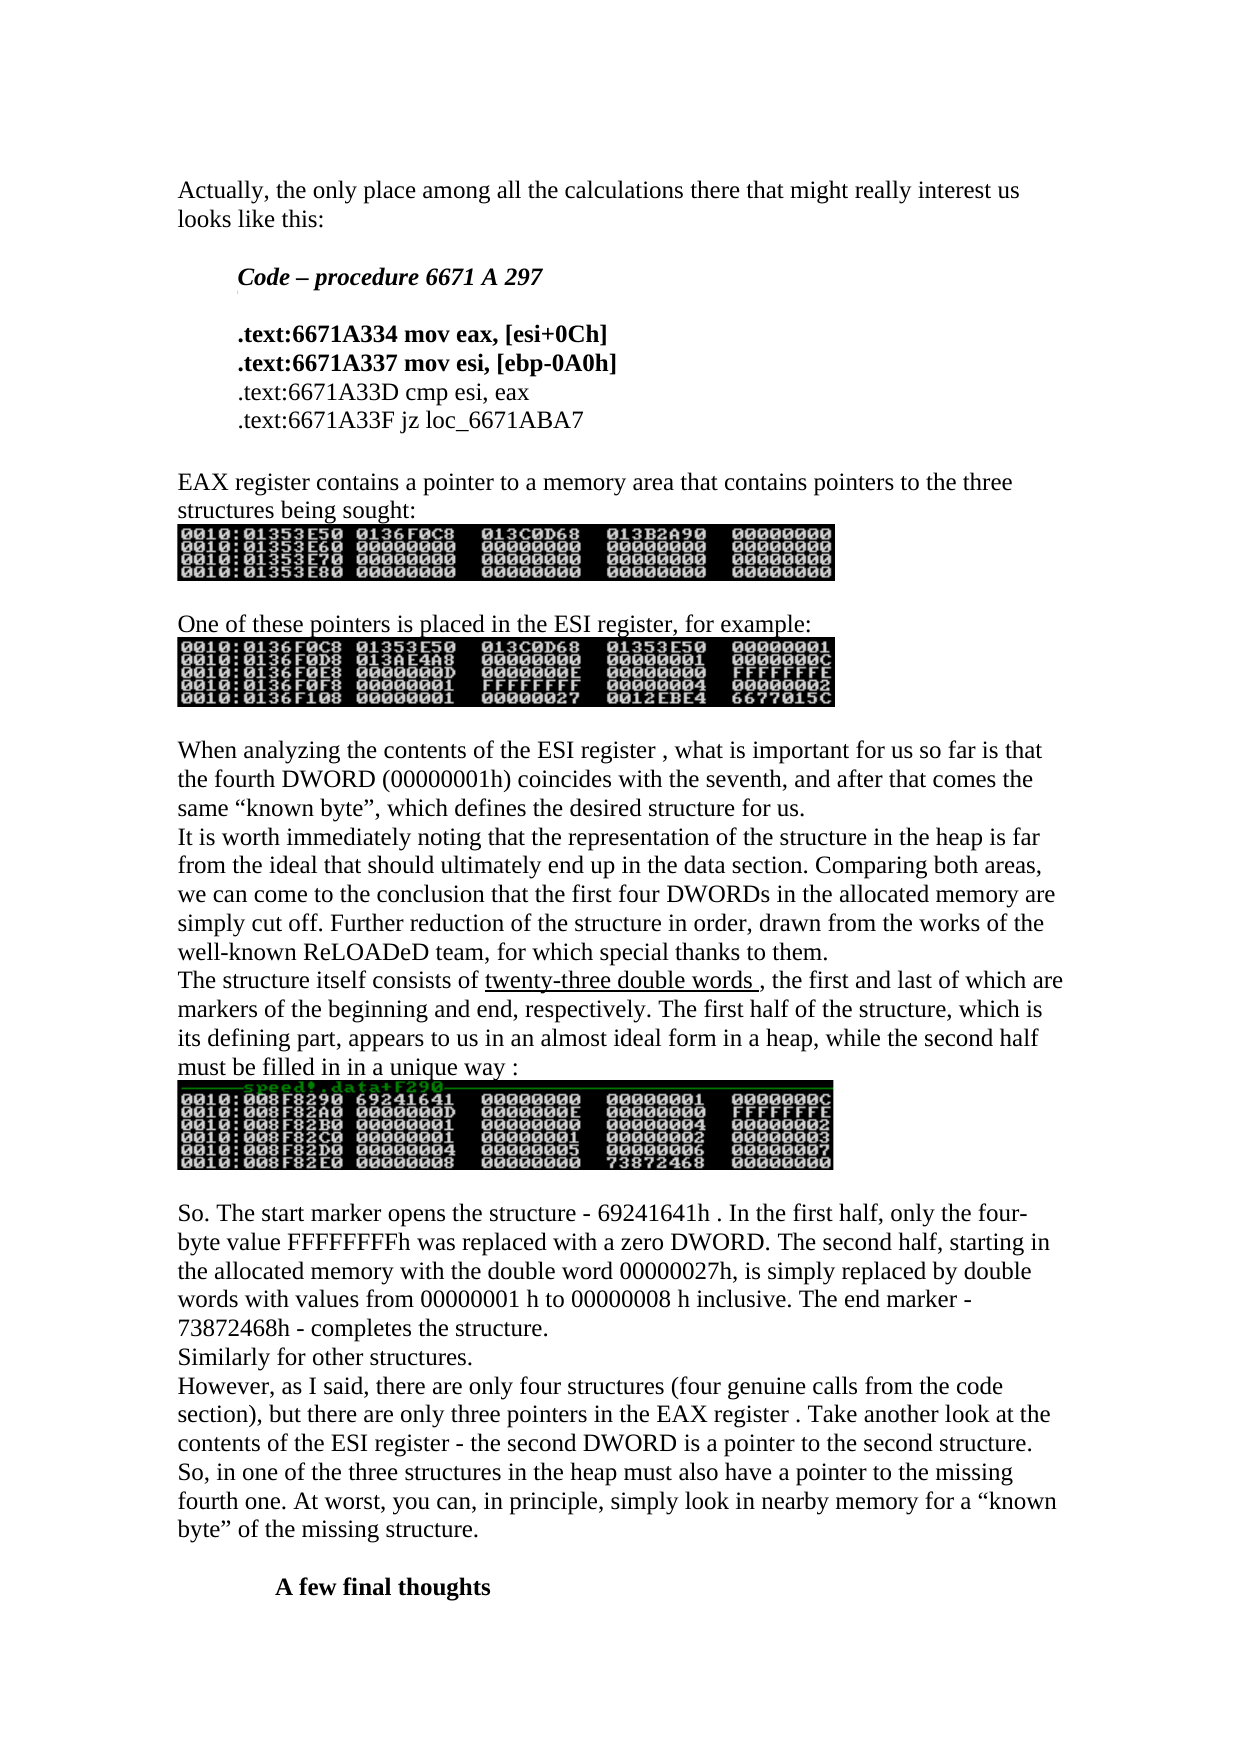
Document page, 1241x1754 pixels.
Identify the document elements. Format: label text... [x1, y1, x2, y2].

text The structure itself consists of twenty-three double words , the first and last of which are markers of the beginning and end, respectively. The first half of the structure, which is its defining part, appears to us in an almost ideal form in a heap, while the second half must be filled in in a unique way : [177, 965, 1069, 1080]
table_header A few final thoughts [226, 1572, 1051, 1609]
text Similarly for other structures. [177, 1342, 1069, 1371]
text Actually, the only place among all the calculations there that might really interest us looks like this: [177, 176, 1069, 233]
text However, as I said, there are only four structures (four genuine calls from the code section), but there are only three pointers in the EAX register . Take another look at the contents of the ESI register - the second DWORD is a pointer to the second structure. So, in one of the three structures in the heap must also have a pointer to the missing fourth one. At worst, you can, in principle, simply look in nearby memory for a “known byte” of the missing structure. [177, 1371, 1069, 1543]
picture [177, 1080, 834, 1170]
text It is worth immediately noting that the representation of the structure in the heap is far from the ideal that should ultimately end up in the data section. Comparing both areas, we can come to the conclusion that the first four DWORDs in the allocated memory are simply cut off. Further reduction of the structure in order, drawn from the works of the well-known ReLOADeD team, for which special thanks to them. [177, 822, 1069, 965]
picture [177, 637, 835, 707]
text One of these pointers is placed in the ESI register, for example: [177, 609, 1069, 638]
table_header Code – procedure 6671 A 297 .text:6671A334 mov eax, [esi+0Ch] .text:6671A337 mov esi, [ebp-0A0h] .text:6671A33D cmp esi, eax .text:6671A33F jz loc_6671ABA7 [226, 262, 1051, 438]
text EAX register contains a pointer to a memory area that contains pointers to the three structures being sought: [177, 467, 1069, 524]
picture [177, 524, 835, 581]
text When analyzing the contents of the ESI register , what is important for us so far is that the fourth DWORD (00000001h) coincides with the seventh, and after that comes the same “known byte”, which defines the desired structure for us. [177, 735, 1069, 822]
text So. The start marker opens the structure - 69241641h . In the first half, only the four-byte value FFFFFFFFh was replaced with a zero DWORD. The second half, starting in the allocated memory with the double word 00000027h, is simply replaced by double words with values from 00000001 h to 00000008 h inclusive. The end marker - 73872468h - completes the structure. [177, 1198, 1069, 1342]
